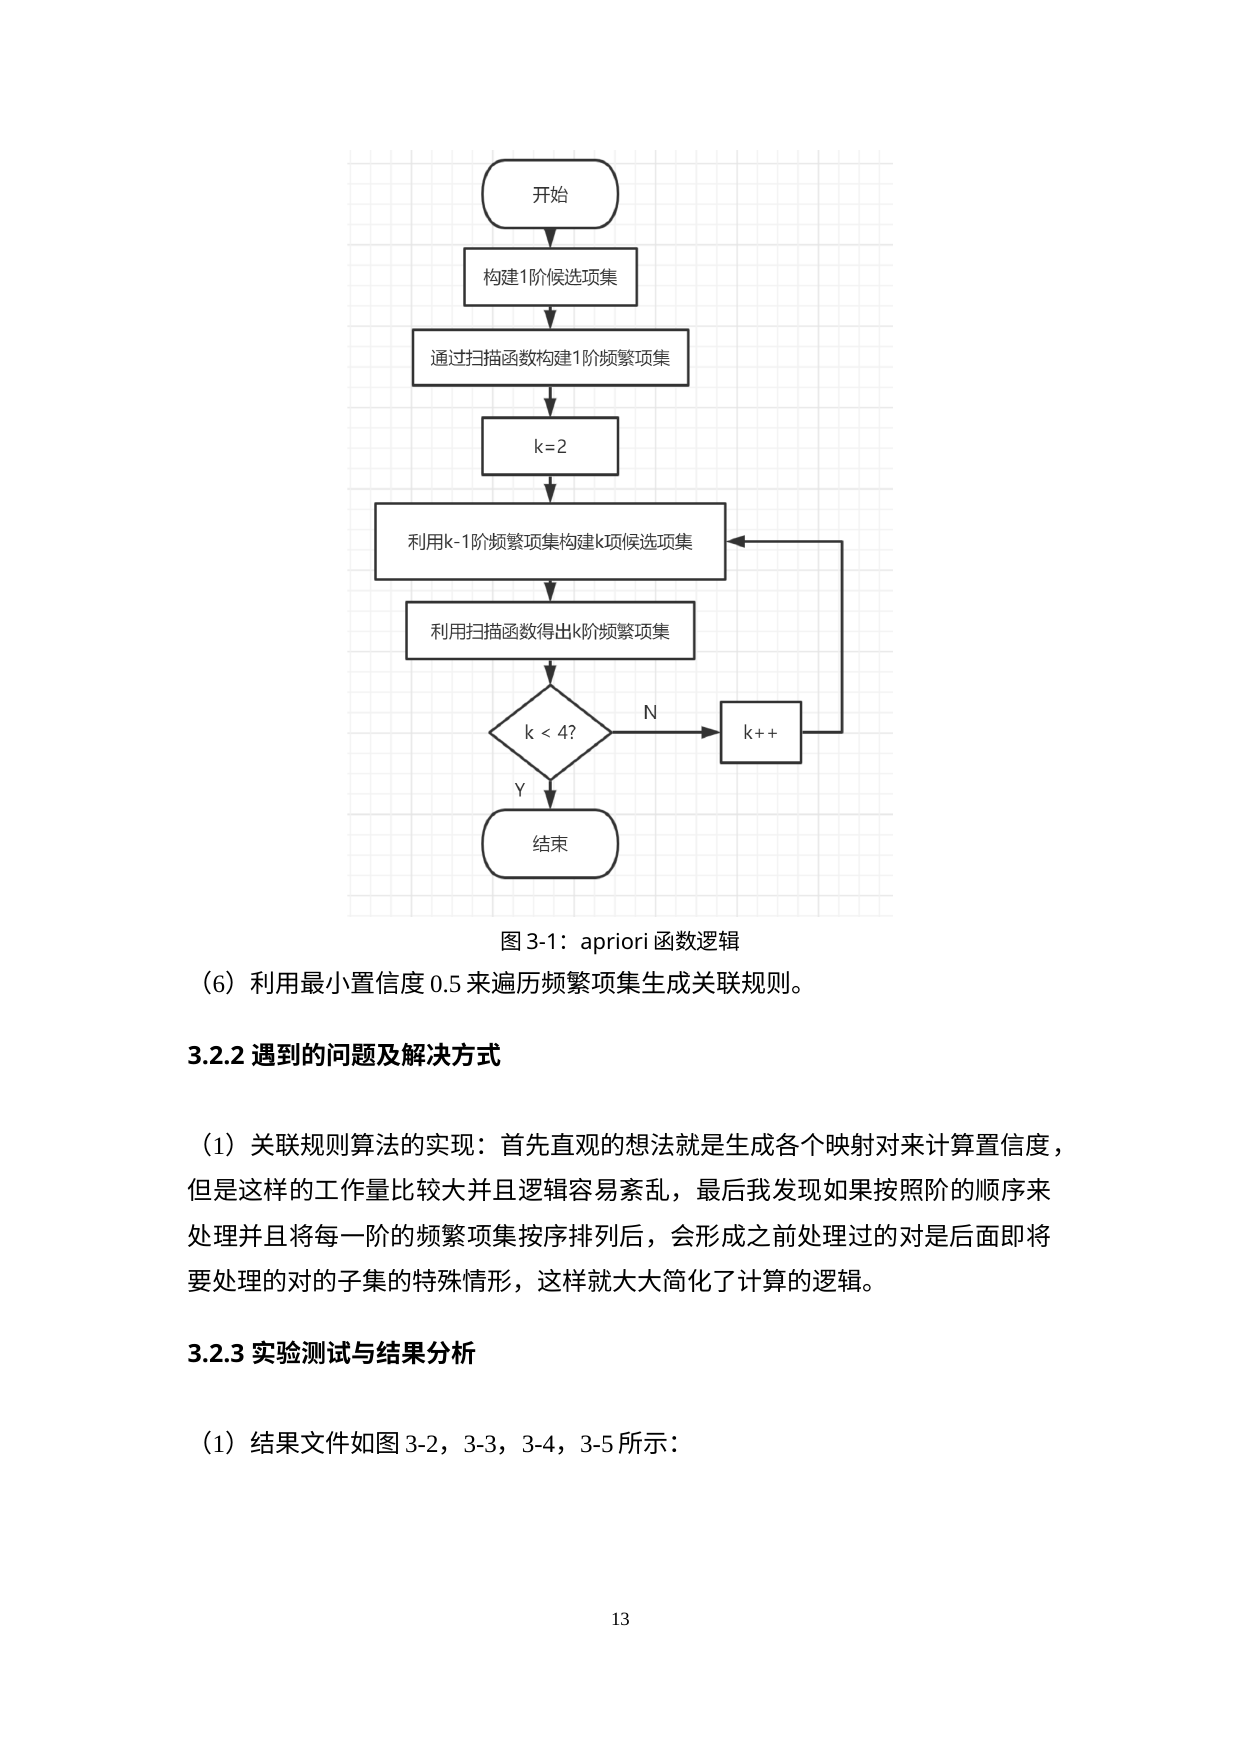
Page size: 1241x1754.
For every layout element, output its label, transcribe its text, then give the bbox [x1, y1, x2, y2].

subtitle 3.2.2 遇到的问题及解决方式 [187, 1021, 1053, 1086]
subtitle 3.2.3 实验测试与结果分析 [187, 1319, 1053, 1384]
text 图3-1：apriori函数逻辑 [187, 924, 1053, 956]
text （6）利用最小置信度0.5来遍历频繁项集生成关联规则。 [187, 964, 1053, 1000]
text （1）结果文件如图3-2，3-3，3-4，3-5所示： [187, 1423, 1053, 1459]
text （1）关联规则算法的实现：首先直观的想法就是生成各个映射对来计算置信度，但是这样的工作量比较大并且逻辑容易紊乱，最后我发现如果按照阶的顺序来处理并且将每一阶的频繁项集按序排列后，会形成之前处理过的对是后面即将要处理的对的子集的特殊情形，这样就大大简化了计算的逻辑。 [187, 1125, 1053, 1298]
picture [347, 150, 893, 917]
